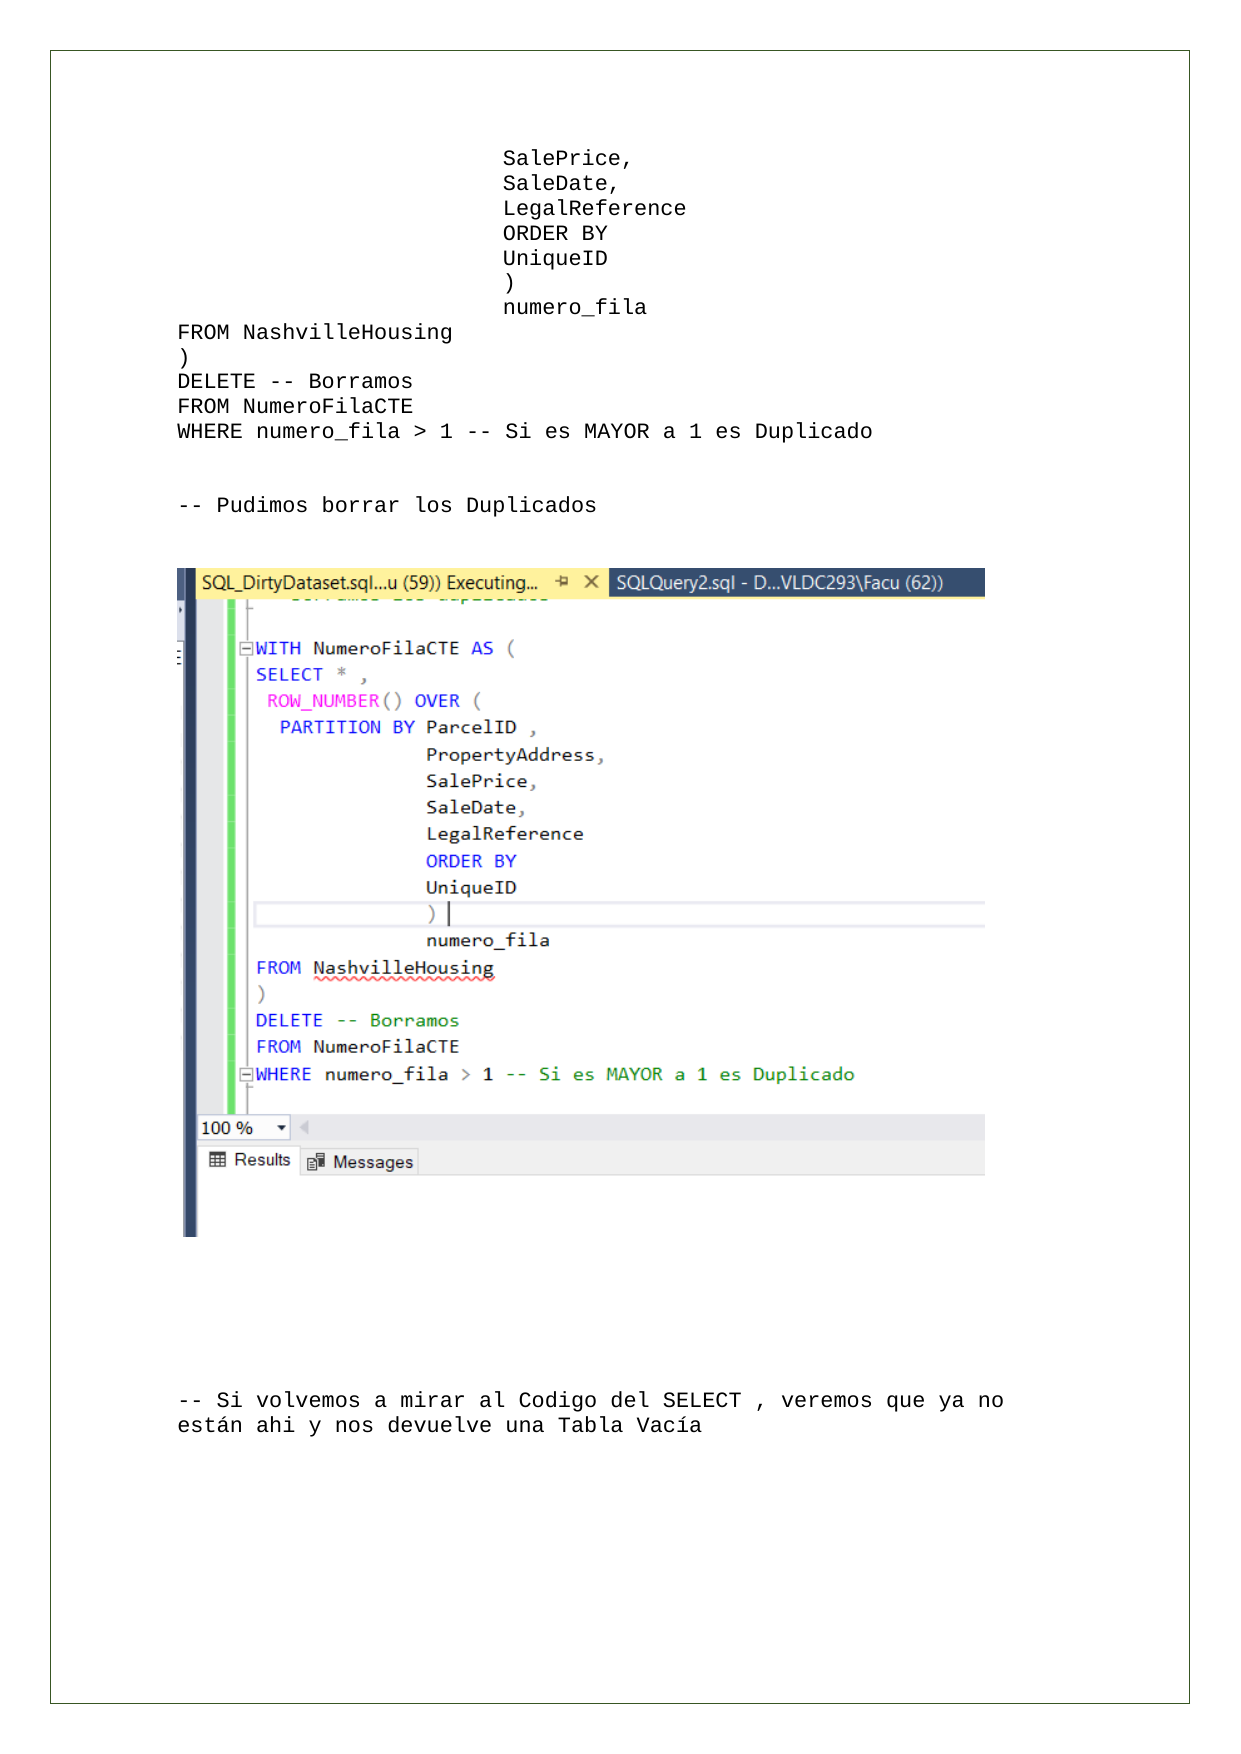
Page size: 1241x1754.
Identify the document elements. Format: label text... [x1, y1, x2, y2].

text DELETE -- Borramos [177, 371, 1063, 395]
text UniqueID [177, 247, 1063, 271]
text FROM NashvilleHousing [177, 321, 1063, 346]
picture [177, 568, 985, 1237]
text LegalReference [177, 197, 1063, 222]
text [177, 1339, 1063, 1463]
text ) [177, 346, 1063, 371]
text ORDER BY [177, 222, 1063, 247]
text SaleDate, [177, 172, 1063, 197]
text numero_fila [177, 296, 1063, 321]
text ) [177, 271, 1063, 296]
text FROM NumeroFilaCTE [177, 395, 1063, 420]
text SalePrice, [177, 147, 1063, 172]
text WHERE numero_fila > 1 -- Si es MAYOR a 1 es Duplicado [177, 420, 1063, 445]
